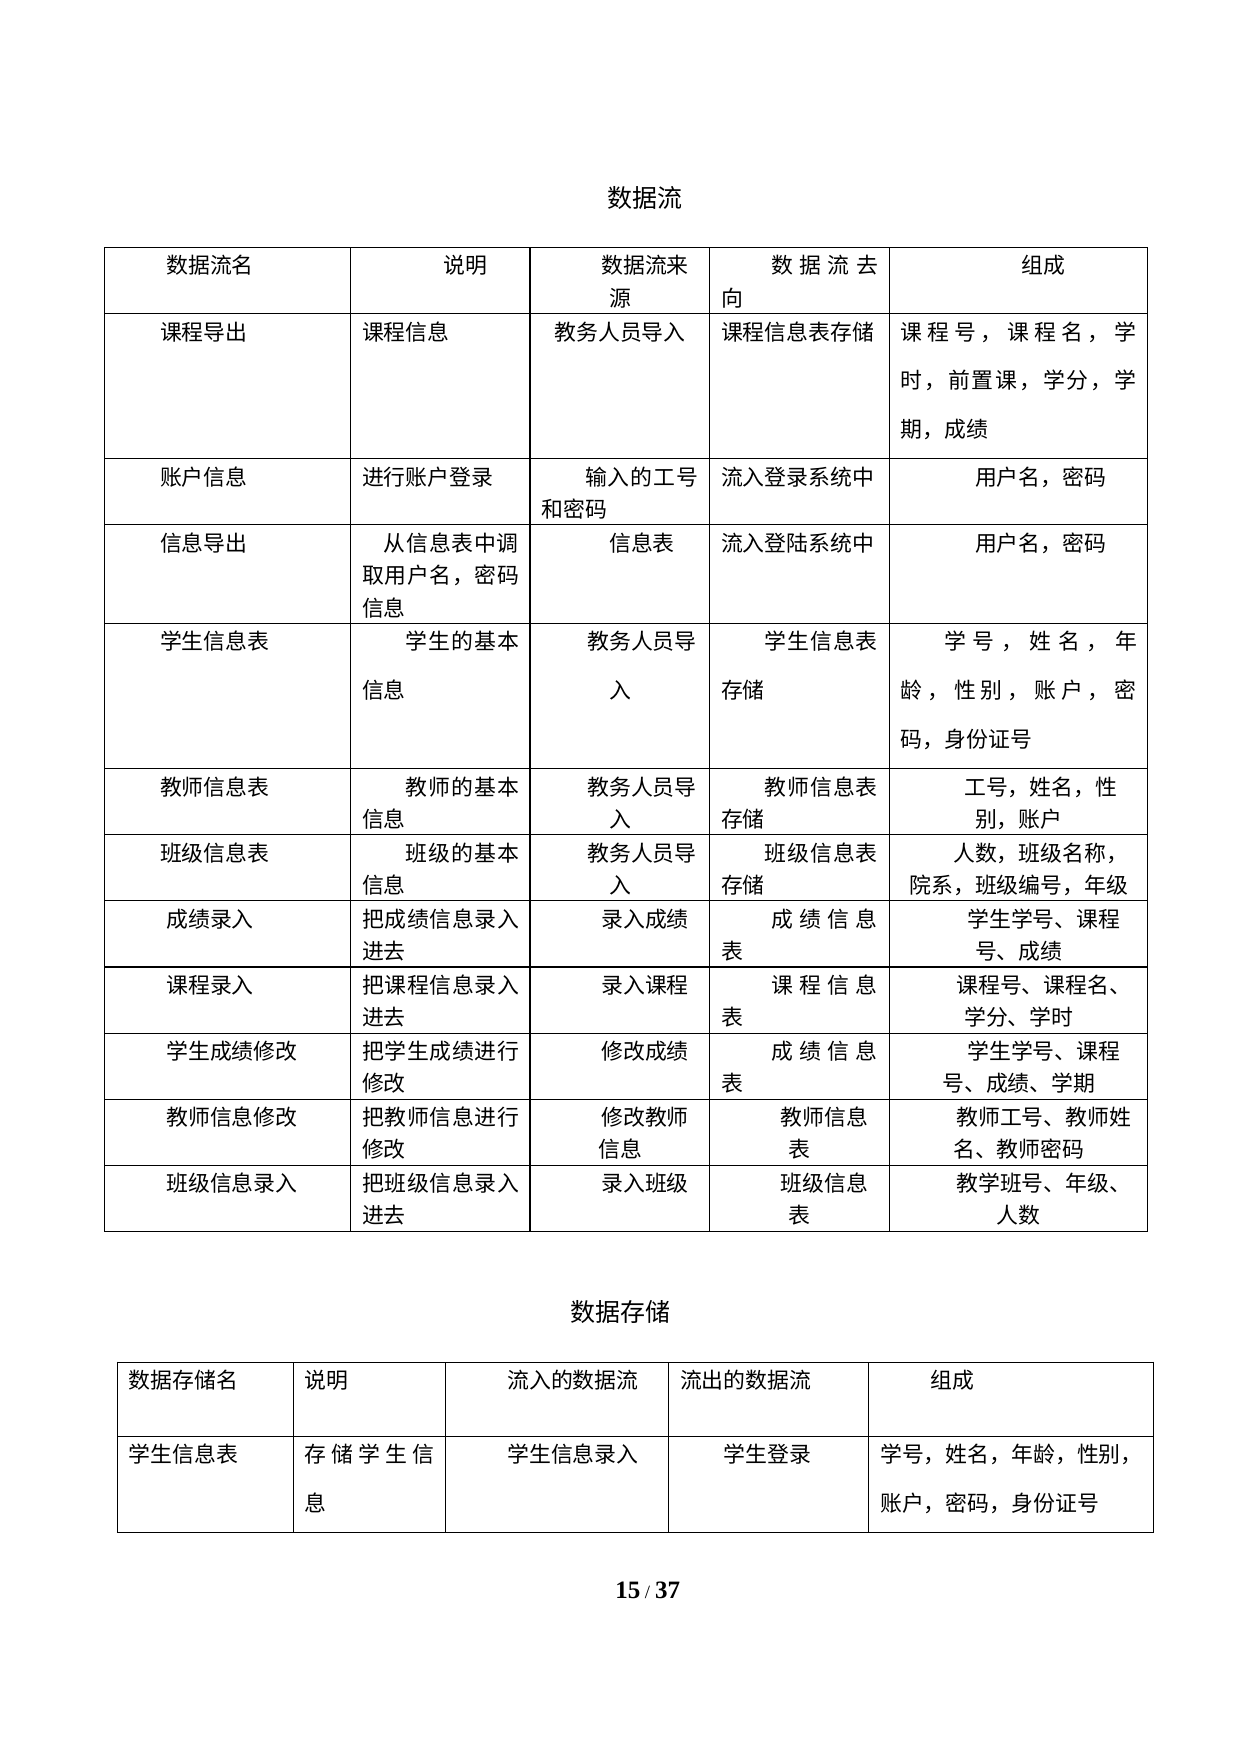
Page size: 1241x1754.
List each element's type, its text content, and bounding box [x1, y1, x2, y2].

table_header 流出的数据流 [669, 1363, 868, 1436]
table_header 数据流来源 [531, 248, 709, 313]
table_cell 学生登录 [669, 1437, 868, 1532]
table_cell 把课程信息录入进去 [351, 968, 529, 1032]
table_cell 课程信息表 [710, 968, 889, 1032]
table_cell 修改教师信息 [531, 1100, 709, 1164]
table_cell 学生学号、课程号、成绩、学期 [890, 1034, 1147, 1098]
table_cell 把班级信息录入进去 [351, 1166, 529, 1231]
table_cell 账户信息 [105, 459, 350, 524]
table_cell 教学班号、年级、人数 [890, 1166, 1147, 1231]
table_header 组成 [890, 248, 1147, 313]
table_cell 录入成绩 [531, 901, 709, 966]
table_cell 教师信息表存储 [710, 769, 889, 834]
table_cell 学生信息表 [118, 1437, 293, 1532]
table_cell 课程号、课程名、学分、学时 [890, 968, 1147, 1032]
table_cell 课程录入 [105, 968, 350, 1032]
text 数据存储 [182, 1278, 1058, 1343]
table_cell 班级信息表 [710, 1166, 889, 1231]
table_cell 教师工号、教师姓名、教师密码 [890, 1100, 1147, 1164]
table_cell 输入的工号和密码 [531, 459, 709, 524]
table_cell 把学生成绩进行修改 [351, 1034, 529, 1098]
table_cell 成绩信息表 [710, 1034, 889, 1098]
table_cell 用户名，密码 [890, 459, 1147, 524]
table_cell 成绩信息表 [710, 901, 889, 966]
table_cell 用户名，密码 [890, 525, 1147, 623]
table_cell 把成绩信息录入进去 [351, 901, 529, 966]
table_cell 班级信息录入 [105, 1166, 350, 1231]
table_cell 工号，姓名，性别，账户 [890, 769, 1147, 834]
table_cell 教师的基本信息 [351, 769, 529, 834]
table_cell 学生学号、课程号、成绩 [890, 901, 1147, 966]
table_cell 学生成绩修改 [105, 1034, 350, 1098]
table_header 数据流去向 [710, 248, 889, 313]
table_cell 教师信息表 [105, 769, 350, 834]
table_cell 班级信息表 [105, 835, 350, 900]
table_cell 进行账户登录 [351, 459, 529, 524]
table_cell 课程号，课程名，学时，前置课，学分，学期，成绩 [890, 314, 1147, 458]
table_cell 流入登陆系统中 [710, 525, 889, 623]
text 数据流 [182, 164, 1058, 229]
table_header 数据存储名 [118, 1363, 293, 1436]
table_header 流入的数据流 [446, 1363, 668, 1436]
table_header 数据流名 [105, 248, 350, 313]
table_cell 教师信息修改 [105, 1100, 350, 1164]
table_cell 信息表 [531, 525, 709, 623]
table_cell 班级的基本信息 [351, 835, 529, 900]
table_cell 学生信息表 [105, 624, 350, 768]
table_header 组成 [869, 1363, 1153, 1436]
table_header 说明 [294, 1363, 445, 1436]
table_cell 流入登录系统中 [710, 459, 889, 524]
table_cell 班级信息表存储 [710, 835, 889, 900]
table_cell 教务人员导入 [531, 835, 709, 900]
table_cell 课程信息表存储 [710, 314, 889, 458]
table_cell 人数，班级名称，院系，班级编号，年级 [890, 835, 1147, 900]
table_cell 信息导出 [105, 525, 350, 623]
table_cell 教务人员导入 [531, 314, 709, 458]
table_cell 成绩录入 [105, 901, 350, 966]
table_cell 教师信息表 [710, 1100, 889, 1164]
table_cell 修改成绩 [531, 1034, 709, 1098]
table_cell 录入课程 [531, 968, 709, 1032]
table_cell 把教师信息进行修改 [351, 1100, 529, 1164]
table_cell 教务人员导入 [531, 769, 709, 834]
table_cell 学生的基本信息 [351, 624, 529, 768]
table_cell 课程信息 [351, 314, 529, 458]
table_cell 学生信息录入 [446, 1437, 668, 1532]
table_cell 学号，姓名，年龄，性别，账户，密码，身份证号 [890, 624, 1147, 768]
table_cell 从信息表中调取用户名，密码信息 [351, 525, 529, 623]
table_cell 学号，姓名，年龄，性别，账户，密码，身份证号 [869, 1437, 1153, 1532]
table_cell 学生信息表存储 [710, 624, 889, 768]
table_cell 存储学生信息 [294, 1437, 445, 1532]
table_cell 录入班级 [531, 1166, 709, 1231]
table_cell 课程导出 [105, 314, 350, 458]
table_cell 教务人员导入 [531, 624, 709, 768]
table_header 说明 [351, 248, 529, 313]
